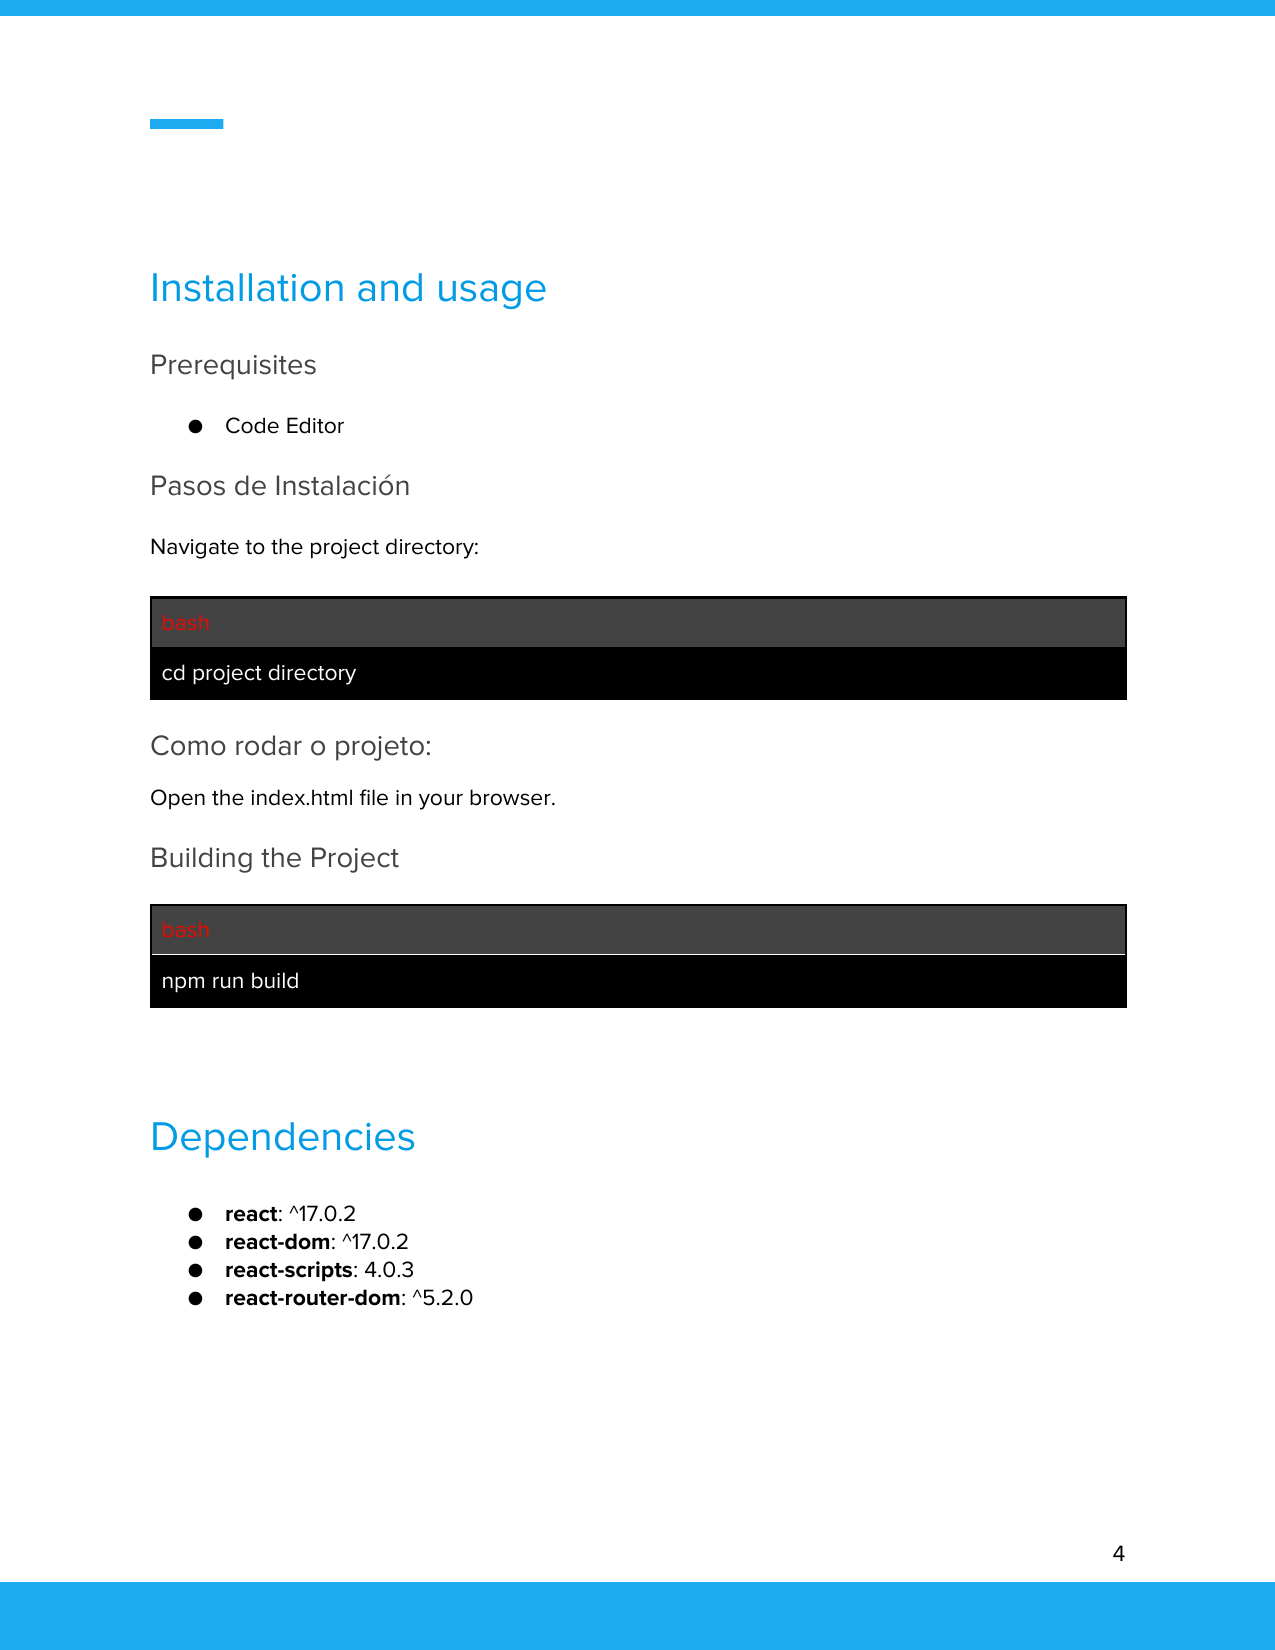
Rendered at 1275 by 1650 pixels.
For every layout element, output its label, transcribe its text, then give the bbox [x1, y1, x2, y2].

list react-router-dom: ^5.2.0 [187, 1284, 1125, 1312]
list react: ^17.0.2 [187, 1201, 1125, 1229]
table_header bash [152, 906, 1125, 954]
subtitle Pasos de Instalación [150, 468, 1125, 504]
subtitle Prerequisites [150, 347, 1125, 383]
picture [0, 1582, 1275, 1650]
list react-dom: ^17.0.2 [187, 1229, 1125, 1257]
subtitle Dependencies [150, 1112, 1125, 1163]
picture [150, 119, 224, 129]
list Code Editor [187, 413, 1125, 441]
picture [0, 0, 1275, 16]
table_cell cd project directory [152, 649, 1125, 698]
text Open the index.html file in your browser. [150, 784, 1125, 812]
text Navigate to the project directory: [150, 534, 1125, 562]
list react-scripts: 4.0.3 [187, 1257, 1125, 1284]
subtitle Como rodar o projeto: [150, 728, 1125, 764]
subtitle Building the Project [150, 840, 1125, 876]
table_cell npm run build [152, 957, 1125, 1005]
table_header bash [152, 599, 1125, 647]
subtitle Installation and usage [150, 263, 1125, 314]
